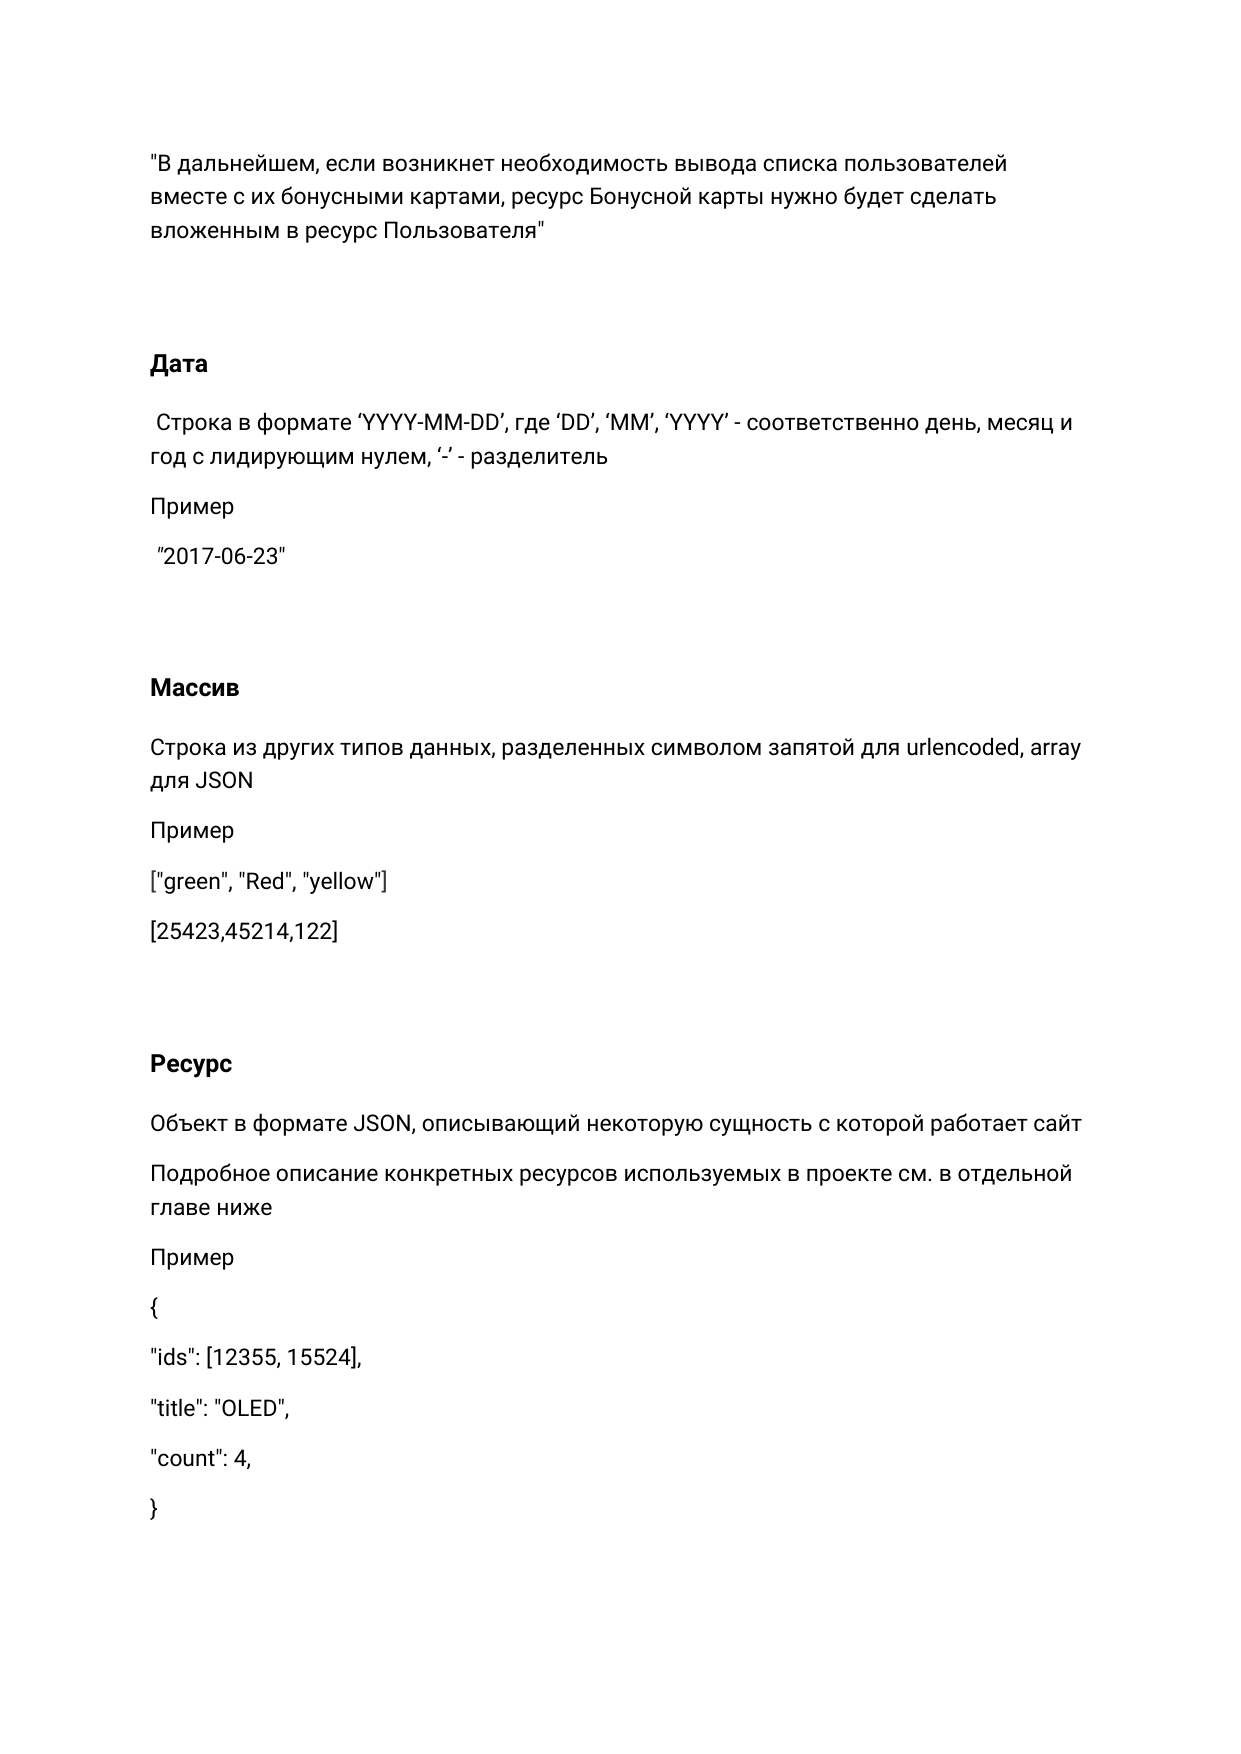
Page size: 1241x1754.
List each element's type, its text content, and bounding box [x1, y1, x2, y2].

text Подробное описание конкретных ресурсов используемых в проекте см. в отдельной главе ниже [150, 1160, 1090, 1221]
text "title": "OLED", [150, 1395, 1090, 1422]
subtitle Ресурс [150, 1050, 1090, 1079]
text } [150, 1495, 1090, 1522]
text { [150, 1294, 1090, 1321]
text Строка из других типов данных, разделенных символом запятой для urlencoded, array для JSON [150, 734, 1090, 794]
text Пример [150, 1244, 1090, 1271]
text ["green", "Red", "yellow"] [150, 868, 1090, 895]
text "2017-06-23" [150, 543, 1090, 570]
text [25423,45214,122] [150, 918, 1090, 945]
text Объект в формате JSON, описывающий некоторую сущность с которой работает сайт [150, 1110, 1090, 1137]
text "count": 4, [150, 1445, 1090, 1472]
text Пример [150, 493, 1090, 520]
subtitle Дата [150, 349, 1090, 378]
subtitle Массив [150, 673, 1090, 703]
text Пример [150, 818, 1090, 844]
text "В дальнейшем, если возникнет необходимость вывода списка пользователей вместе с их бонусными картами, ресурс Бонусной карты нужно будет сделать вложенным в ресурс Пользователя" [150, 150, 1090, 244]
text Строка в формате ‘YYYY-MM-DD’, где ‘DD’, ‘MM’, ‘YYYY’ - соответственно день, месяц и год с лидирующим нулем, ‘-’ - разделитель [150, 409, 1090, 470]
text "ids": [12355, 15524], [150, 1344, 1090, 1371]
